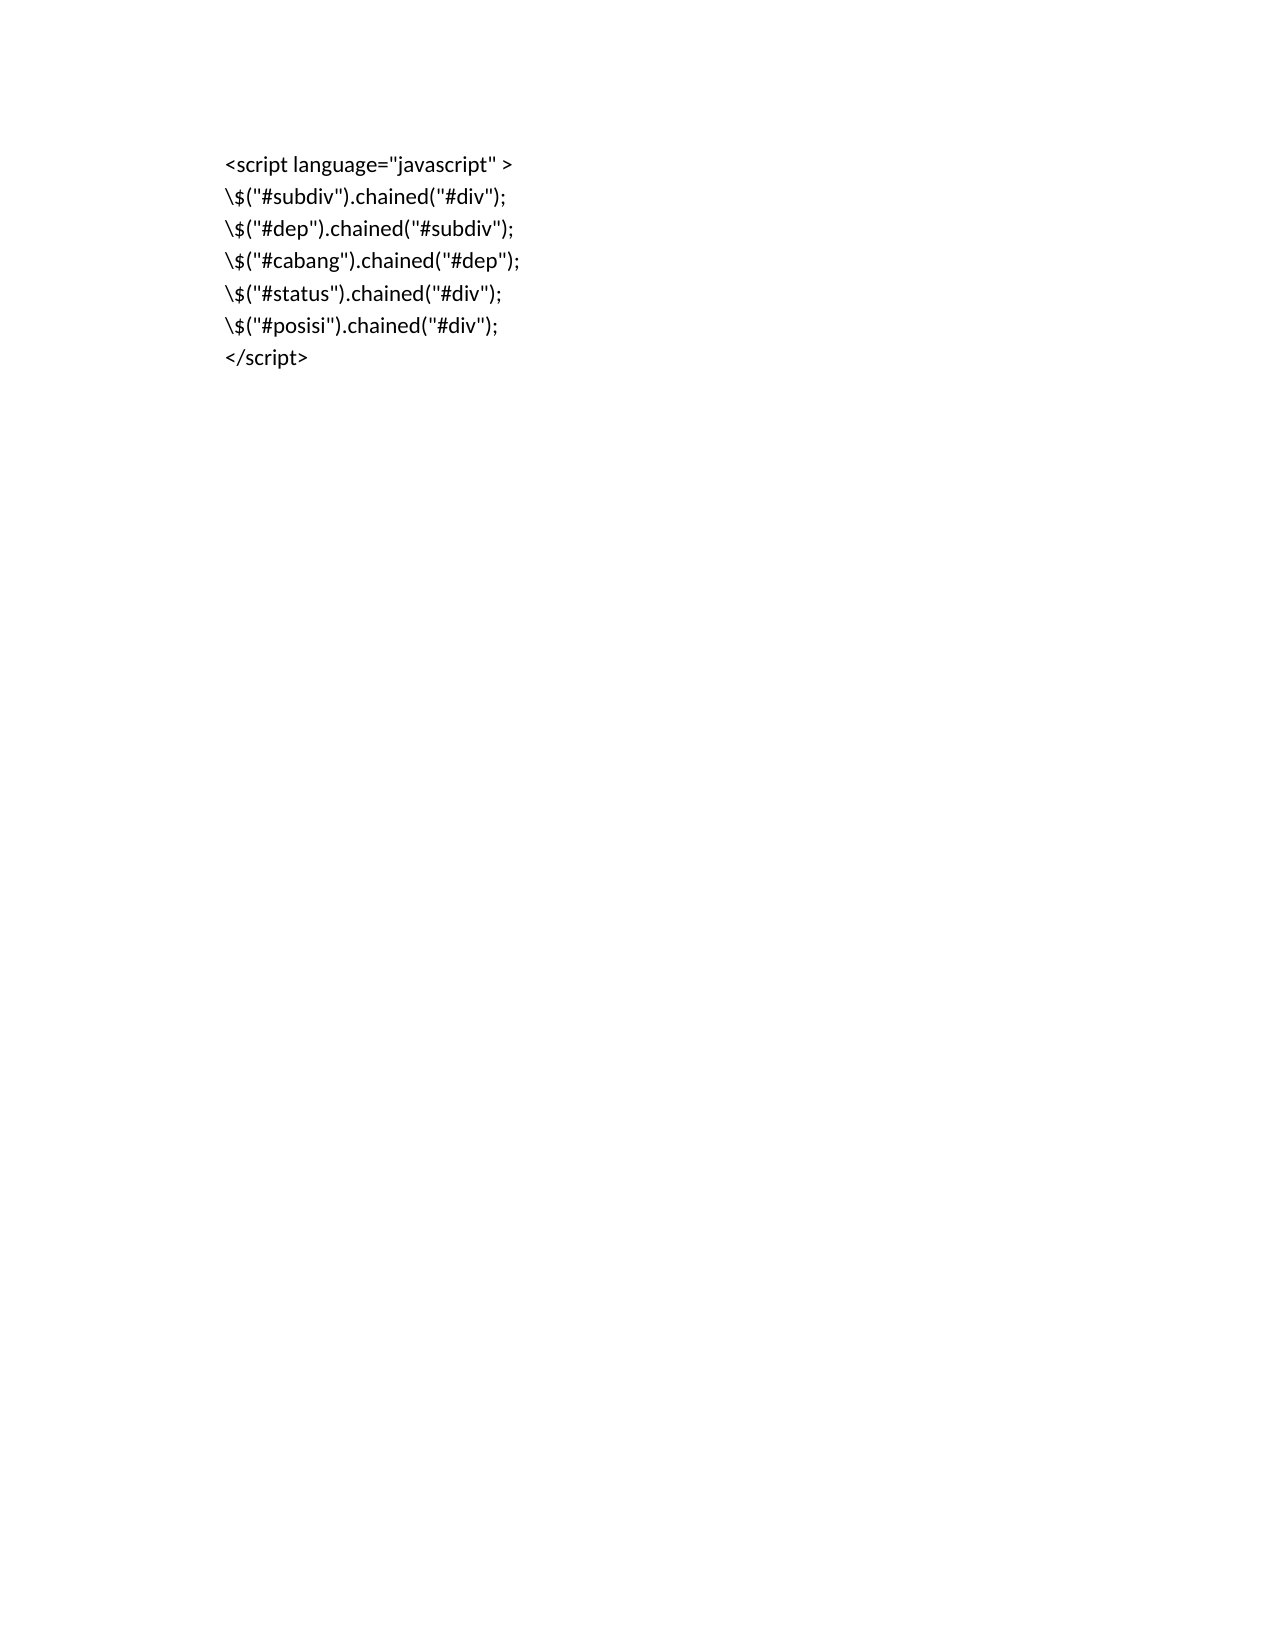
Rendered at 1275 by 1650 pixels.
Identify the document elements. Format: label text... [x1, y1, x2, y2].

list \$("#dep").chained("#subdiv"); [225, 214, 1125, 242]
list \$("#subdiv").chained("#div"); [225, 182, 1125, 210]
list \$("#status").chained("#div"); [225, 279, 1125, 307]
list \$("#posisi").chained("#div"); [225, 311, 1125, 339]
list </script> [225, 343, 1125, 371]
list <script language="javascript" > [225, 150, 1125, 178]
list \$("#cabang").chained("#dep"); [225, 247, 1125, 274]
